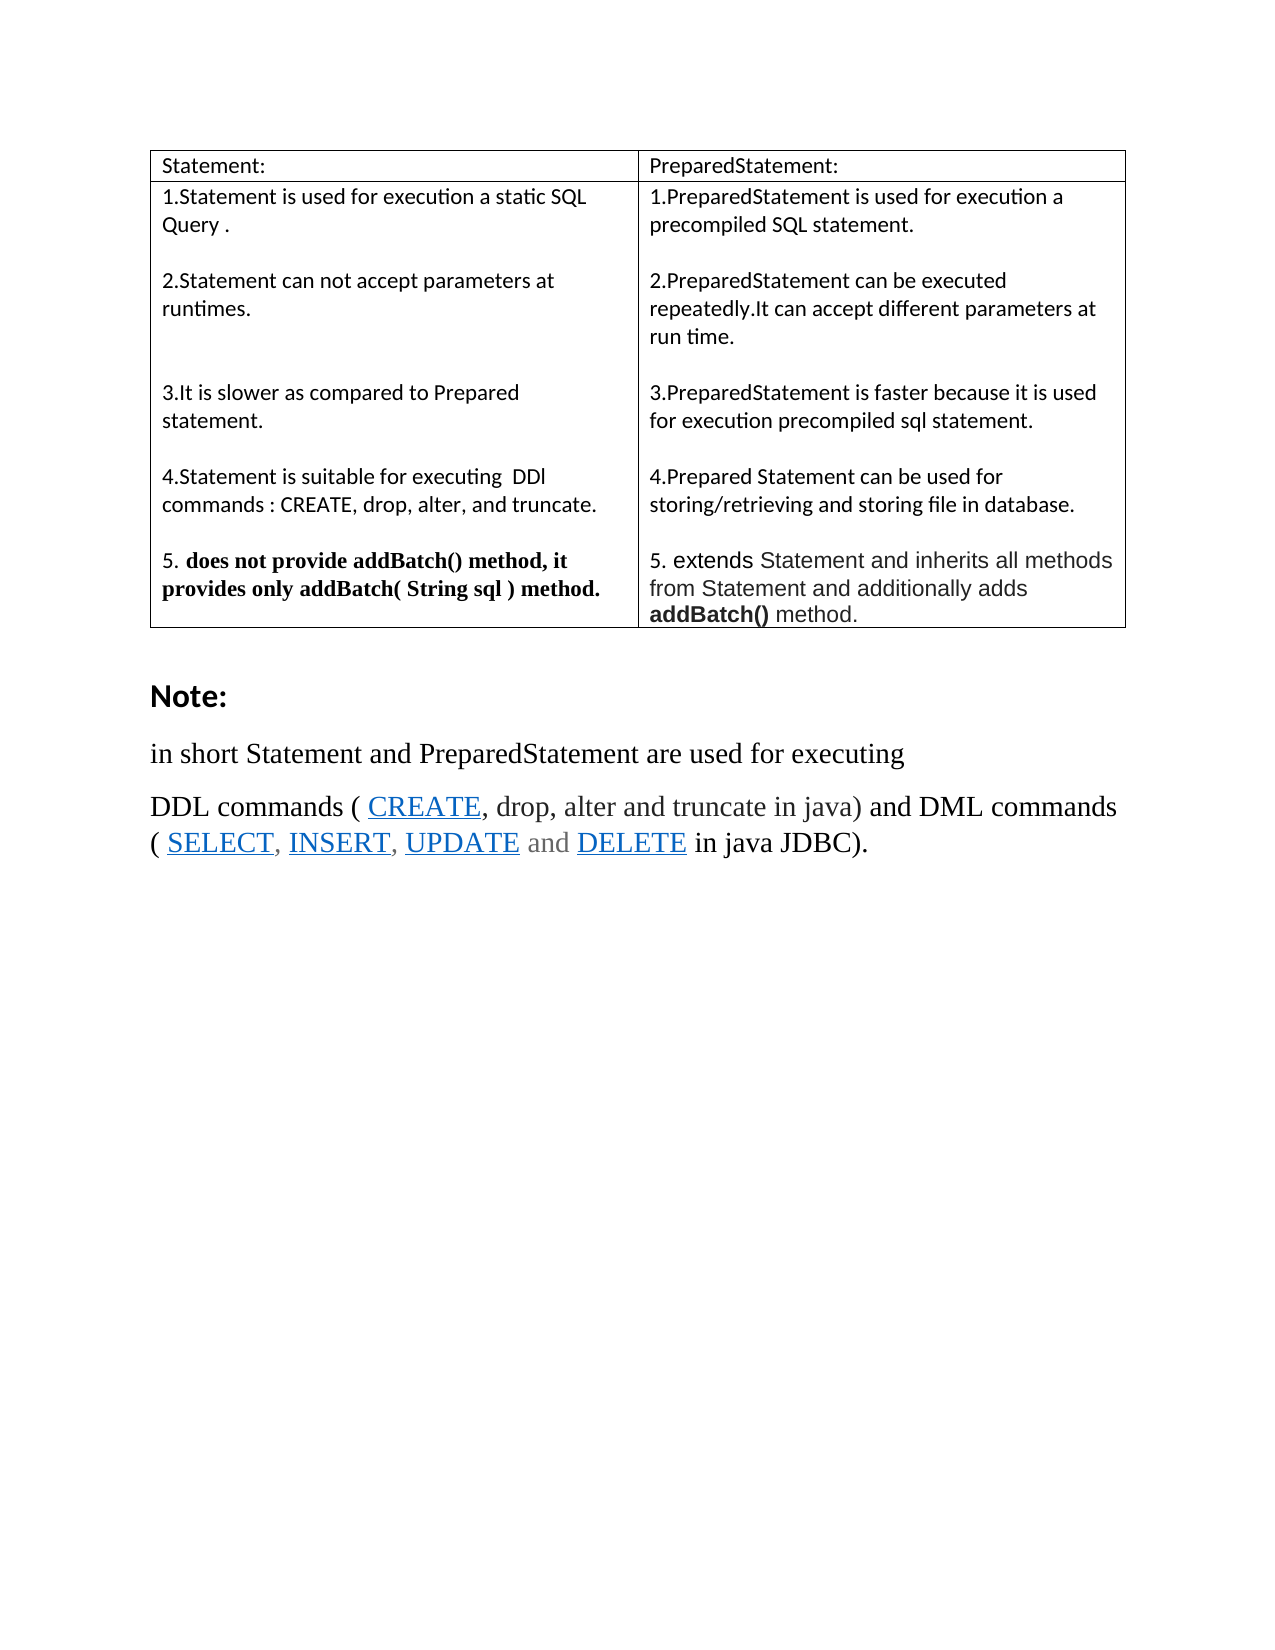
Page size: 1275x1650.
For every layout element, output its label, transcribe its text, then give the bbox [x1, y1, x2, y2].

table_header Statement: [151, 151, 638, 181]
text in short Statement and PreparedStatement are used for executing [150, 736, 1125, 769]
table_cell 1.Statement is used for execution a static SQL Query . 2.Statement can not accept parameters at runtimes. 3.It is slower as compared to Prepared statement. 4.Statement is suitable for executing DDl commands : CREATE, drop, alter, and truncate. 5. does not provide addBatch() method, it provides only addBatch( String sql ) method. [151, 182, 638, 627]
text Note: [150, 675, 1125, 716]
table_cell 1.PreparedStatement is used for execution a precompiled SQL statement. 2.PreparedStatement can be executed repeatedly.It can accept different parameters at run time. 3.PreparedStatement is faster because it is used for execution precompiled sql statement. 4.Prepared Statement can be used for storing/retrieving and storing file in database. 5. extends Statement and inherits all methods from Statement and additionally adds addBatch() method. [639, 182, 1125, 627]
table_header PreparedStatement: [639, 151, 1125, 181]
text DDL commands ( CREATE, drop, alter and truncate in java) and DML commands ( SELECT, INSERT, UPDATE and DELETE in java JDBC). [150, 789, 1125, 858]
